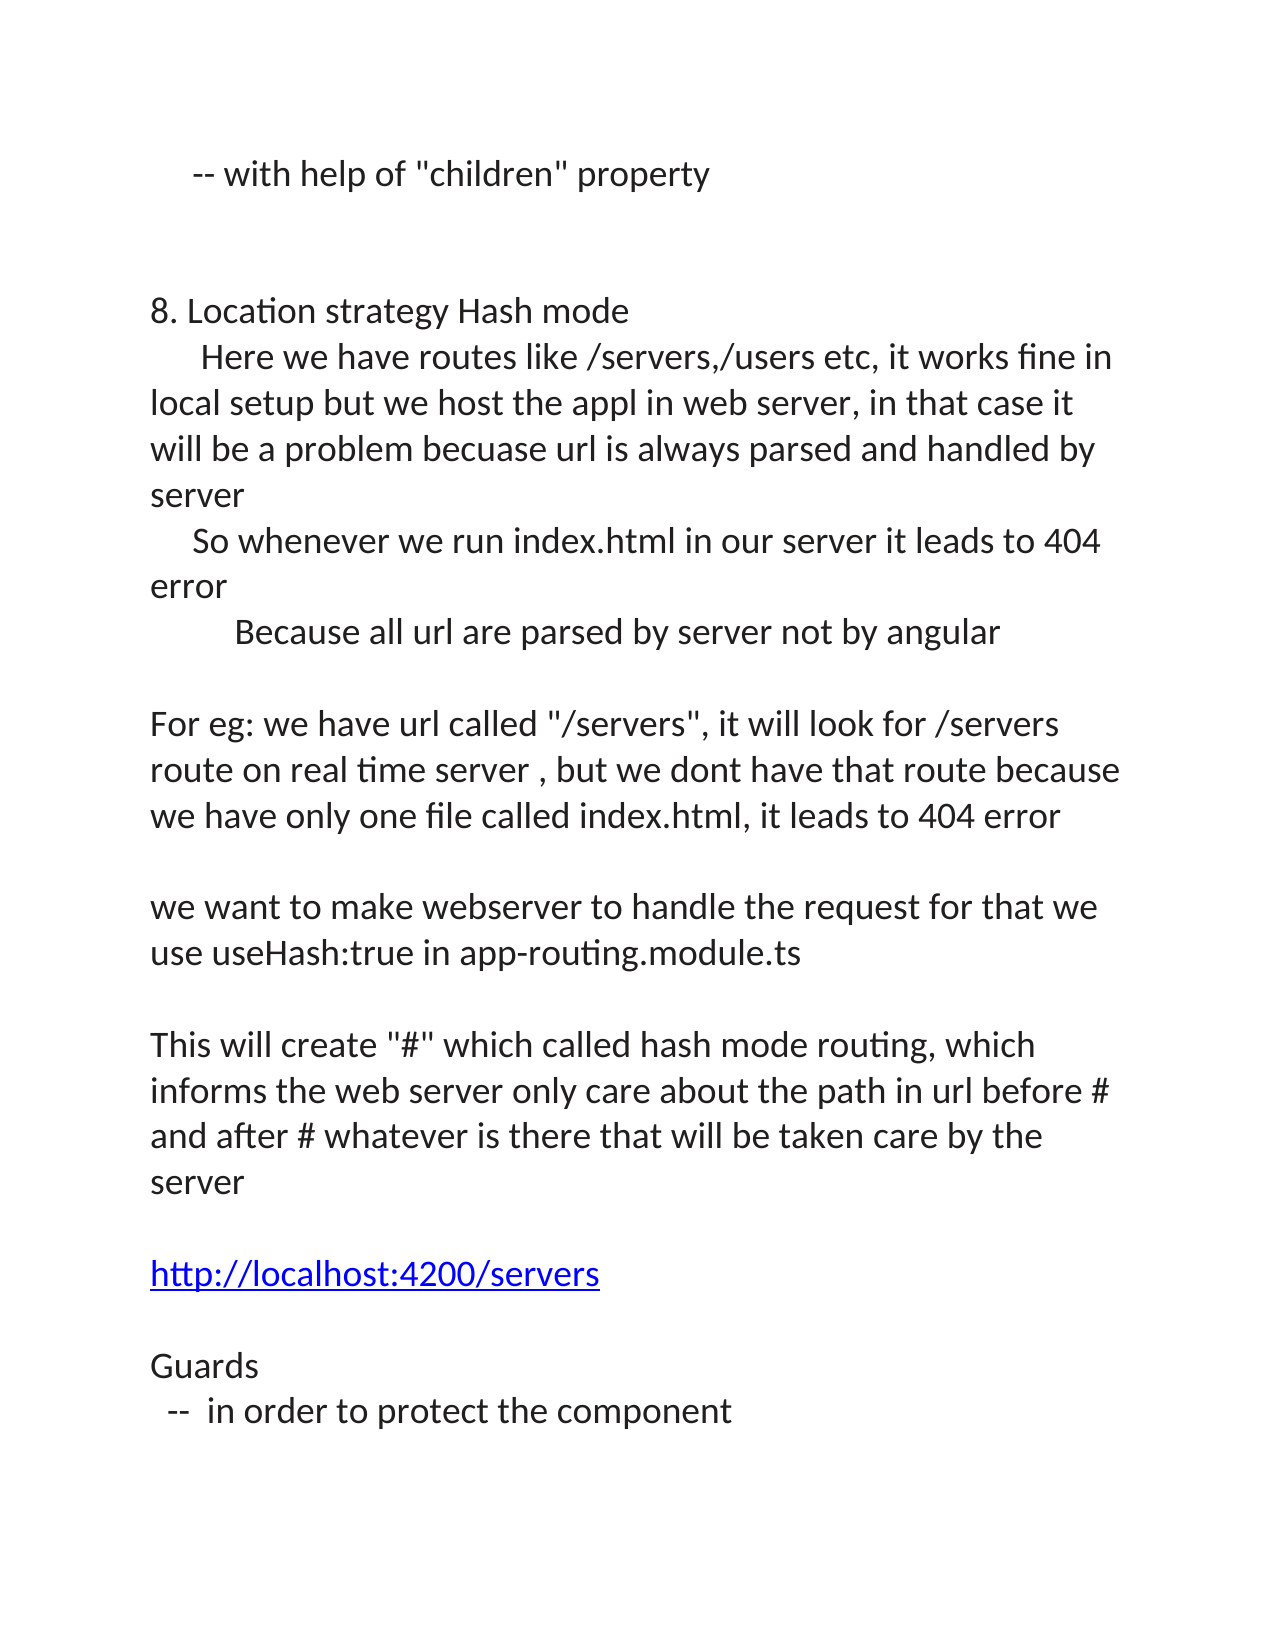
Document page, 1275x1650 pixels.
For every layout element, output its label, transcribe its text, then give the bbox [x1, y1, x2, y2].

text So whenever we run index.html in our server it leads to 404 error [150, 517, 1125, 608]
text we want to make webserver to handle the request for that we use useHash:true in app-routing.module.ts [150, 883, 1125, 975]
text For eg: we have url called "/servers", it will look for /servers route on real time server , but we dont have that route because we have only one file called index.html, it leads to 404 error [150, 700, 1125, 837]
text Because all url are parsed by server not by angular [150, 608, 1125, 654]
text -- with help of "children" property [150, 150, 1125, 196]
text This will create "#" which called hash mode routing, which informs the web server only care about the path in url before # and after # whatever is there that will be taken care by the server [150, 1021, 1125, 1204]
text Here we have routes like /servers,/users etc, it works fine in local setup but we host the appl in web server, in that case it will be a problem becuase url is always parsed and handled by server [150, 333, 1125, 517]
text 8. Location strategy Hash mode [150, 287, 1125, 333]
text http://localhost:4200/servers [150, 1250, 1125, 1296]
text -- in order to protect the component [150, 1387, 1125, 1433]
text Guards [150, 1342, 1125, 1387]
